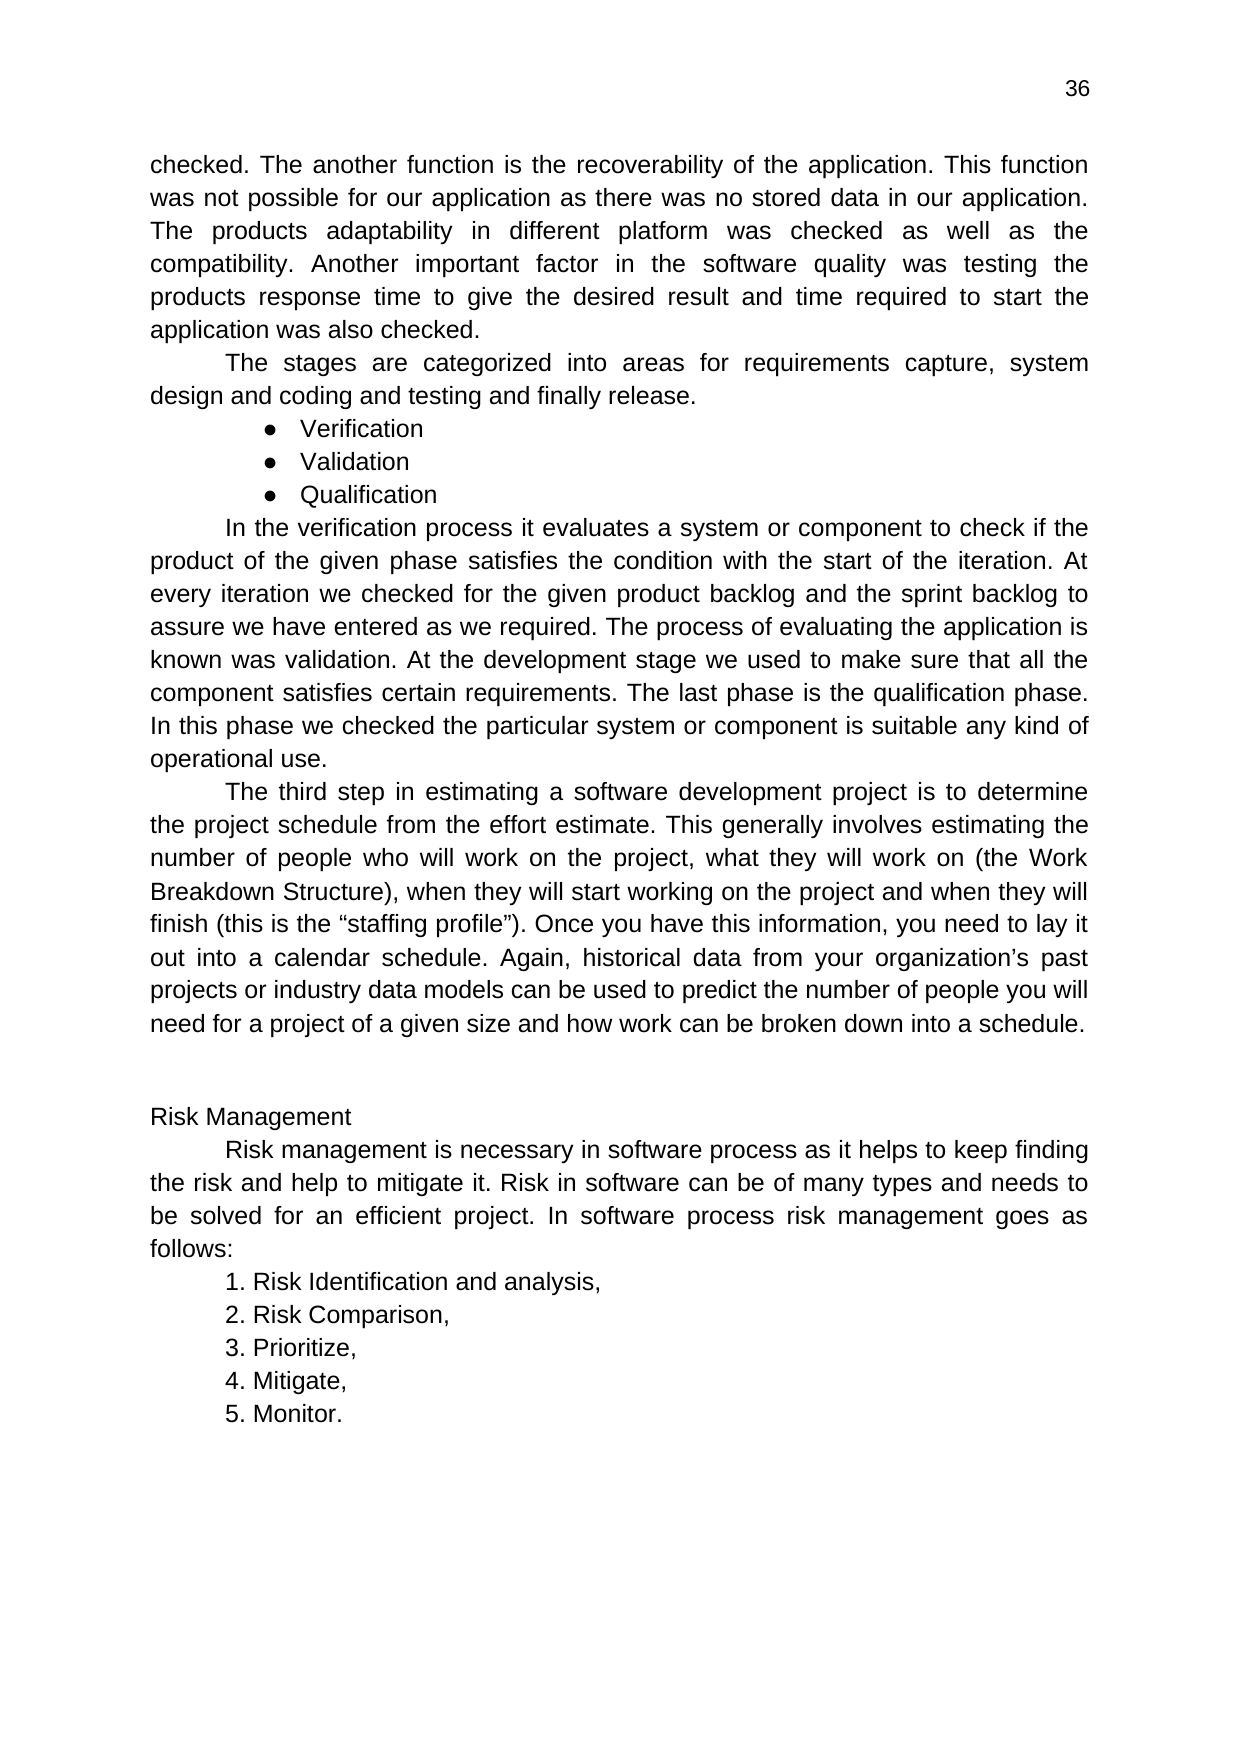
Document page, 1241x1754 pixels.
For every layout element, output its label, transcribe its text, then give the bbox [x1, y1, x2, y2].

text 2. Risk Comparison, [150, 1300, 1090, 1329]
text Risk Management [150, 1102, 1090, 1131]
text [150, 150, 1090, 344]
text 4. Mitigate, [150, 1366, 1090, 1395]
text The stages are categorized into areas for requirements capture, system design and coding and testing and finally release. [150, 348, 1090, 410]
list Verification [262, 414, 1090, 443]
text 3. Prioritize, [150, 1333, 1090, 1362]
text Risk management is necessary in software process as it helps to keep finding the risk and help to mitigate it. Risk in software can be of many types and needs to be solved for an efficient project. In software process risk management goes as follows: [150, 1135, 1090, 1263]
text 1. Risk Identification and analysis, [150, 1267, 1090, 1296]
text 5. Monitor. [150, 1399, 1090, 1428]
text In the verification process it evaluates a system or component to check if the product of the given phase satisfies the condition with the start of the iteration. At every iteration we checked for the given product backlog and the sprint backlog to assure we have entered as we required. The process of evaluating the application is known was validation. At the development stage we used to make sure that all the component satisfies certain requirements. The last phase is the qualification phase. In this phase we checked the particular system or component is suitable any kind of operational use. [150, 513, 1090, 773]
list Qualification [262, 480, 1090, 509]
list Validation [262, 447, 1090, 476]
text The third step in estimating a software development project is to determine the project schedule from the effort estimate. This generally involves estimating the number of people who will work on the project, what they will work on (the Work Breakdown Structure), when they will start working on the project and when they will finish (this is the “staffing profile”). Once you have this information, you need to lay it out into a calendar schedule. Again, historical data from your organization’s past projects or industry data models can be used to predict the number of people you will need for a project of a given size and how work can be broken down into a schedule. [150, 777, 1090, 1037]
